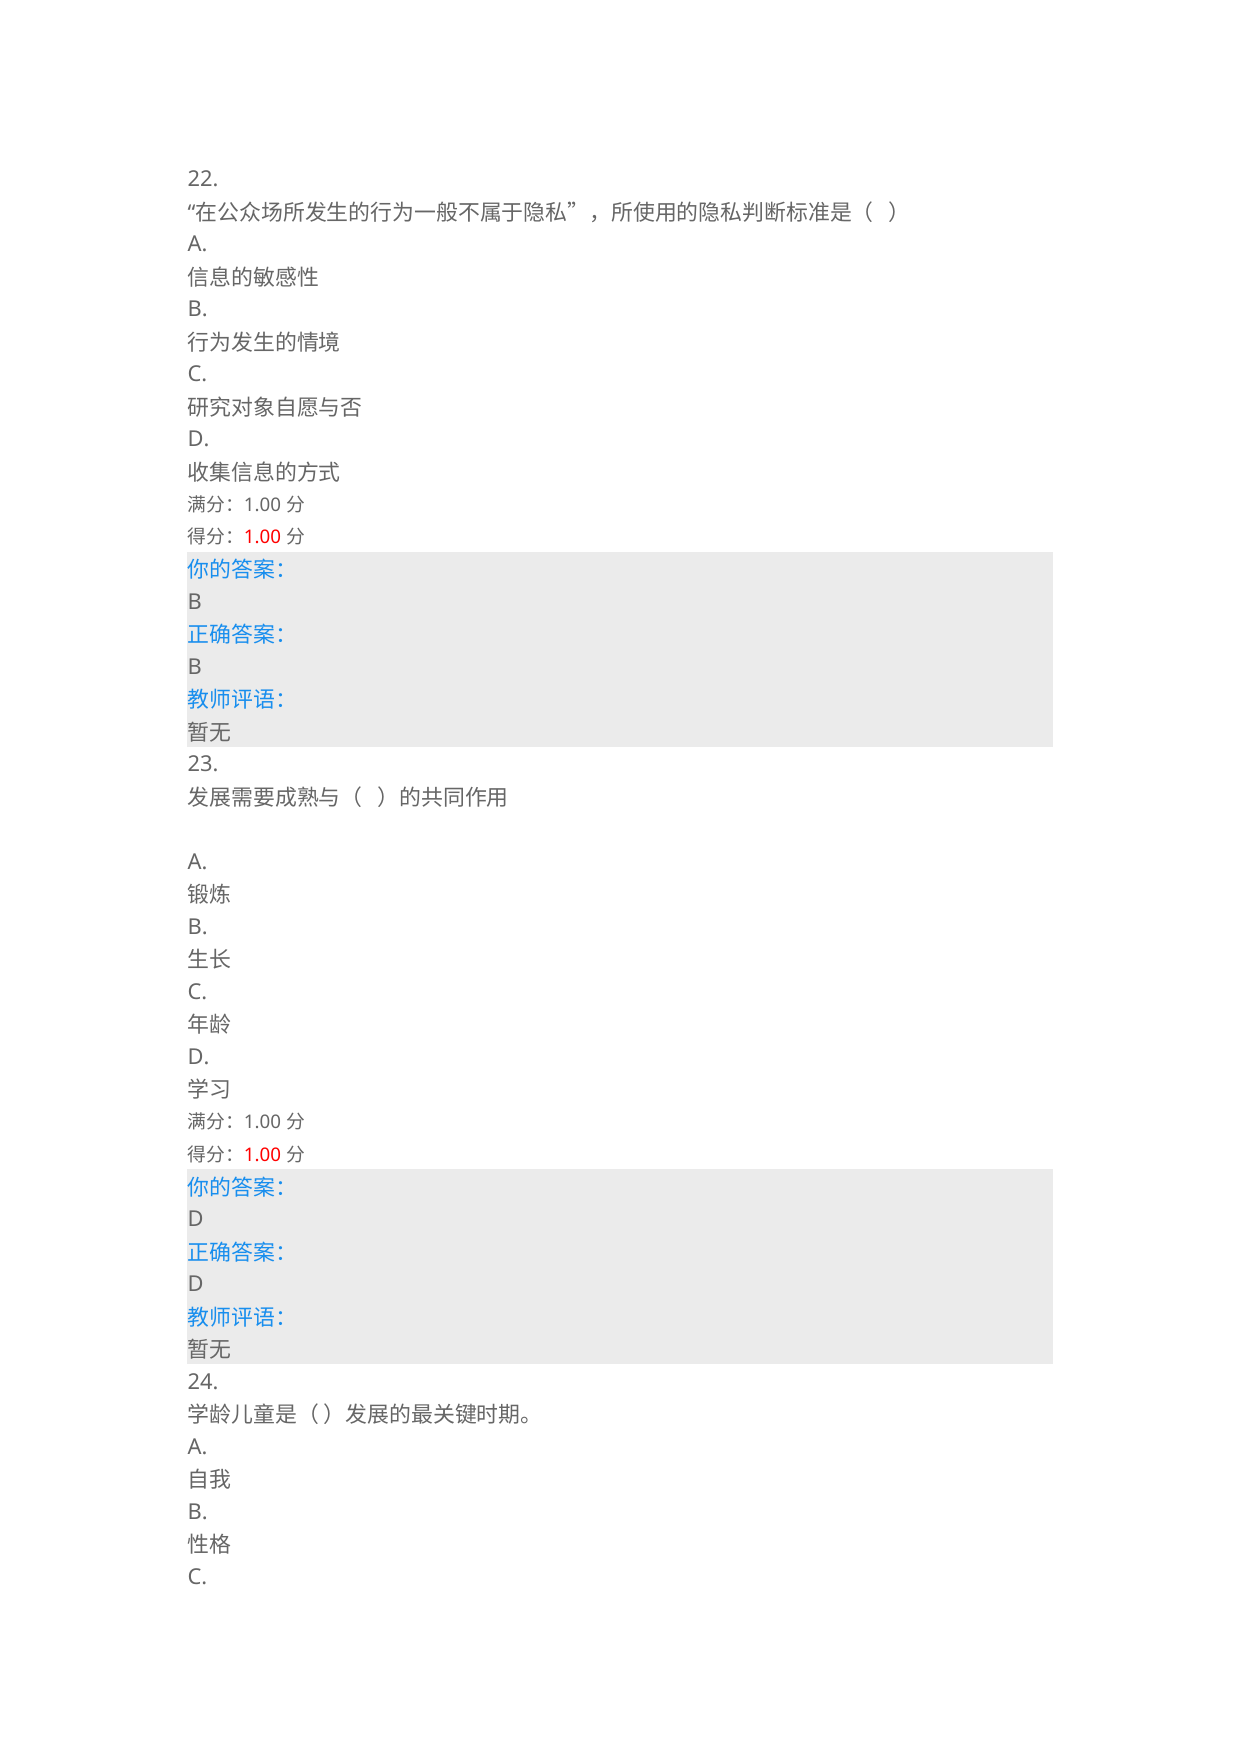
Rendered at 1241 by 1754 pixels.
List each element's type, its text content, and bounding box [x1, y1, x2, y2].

text 发展需要成熟与（ ）的共同作用 [187, 779, 1053, 812]
text 学习 [187, 1072, 1053, 1104]
text 得分：1.00 分 [187, 1137, 1053, 1169]
text 学龄儿童是（ ）发展的最关键时期。 [187, 1397, 1053, 1429]
text 得分：1.00 分 [187, 519, 1053, 552]
text 24. [187, 1364, 1053, 1397]
text D. [187, 1039, 1053, 1072]
text A. [187, 227, 1053, 259]
text C. [187, 357, 1053, 389]
text D. [187, 422, 1053, 454]
text B. [187, 292, 1053, 324]
text B [187, 649, 1053, 682]
text 研究对象自愿与否 [187, 389, 1053, 422]
text 满分：1.00 分 [187, 487, 1053, 519]
text C. [187, 974, 1053, 1007]
text D [187, 1267, 1053, 1299]
text B. [187, 1494, 1053, 1527]
text A. [187, 1429, 1053, 1462]
text 锻炼 [187, 877, 1053, 909]
text A. [187, 844, 1053, 877]
text 收集信息的方式 [187, 454, 1053, 487]
text 正确答案： [187, 1234, 1053, 1267]
text 教师评语： [187, 1299, 1053, 1332]
text C. [187, 1559, 1053, 1592]
text 正确答案： [187, 617, 1053, 649]
text 性格 [187, 1527, 1053, 1559]
text D [187, 1202, 1053, 1234]
text 信息的敏感性 [187, 259, 1053, 292]
text 你的答案： [187, 552, 1053, 584]
text 23. [187, 747, 1053, 779]
text 你的答案： [187, 1169, 1053, 1202]
text B. [187, 909, 1053, 942]
text 暂无 [187, 1332, 1053, 1364]
text 满分：1.00 分 [187, 1104, 1053, 1137]
text 教师评语： [187, 682, 1053, 714]
text 自我 [187, 1462, 1053, 1494]
text 暂无 [187, 714, 1053, 747]
text 22. [187, 162, 1053, 194]
text B [187, 584, 1053, 617]
text “在公众场所发生的行为一般不属于隐私”，所使用的隐私判断标准是（ ） [187, 194, 1053, 227]
text 年龄 [187, 1007, 1053, 1039]
text 行为发生的情境 [187, 324, 1053, 357]
text 生长 [187, 942, 1053, 974]
